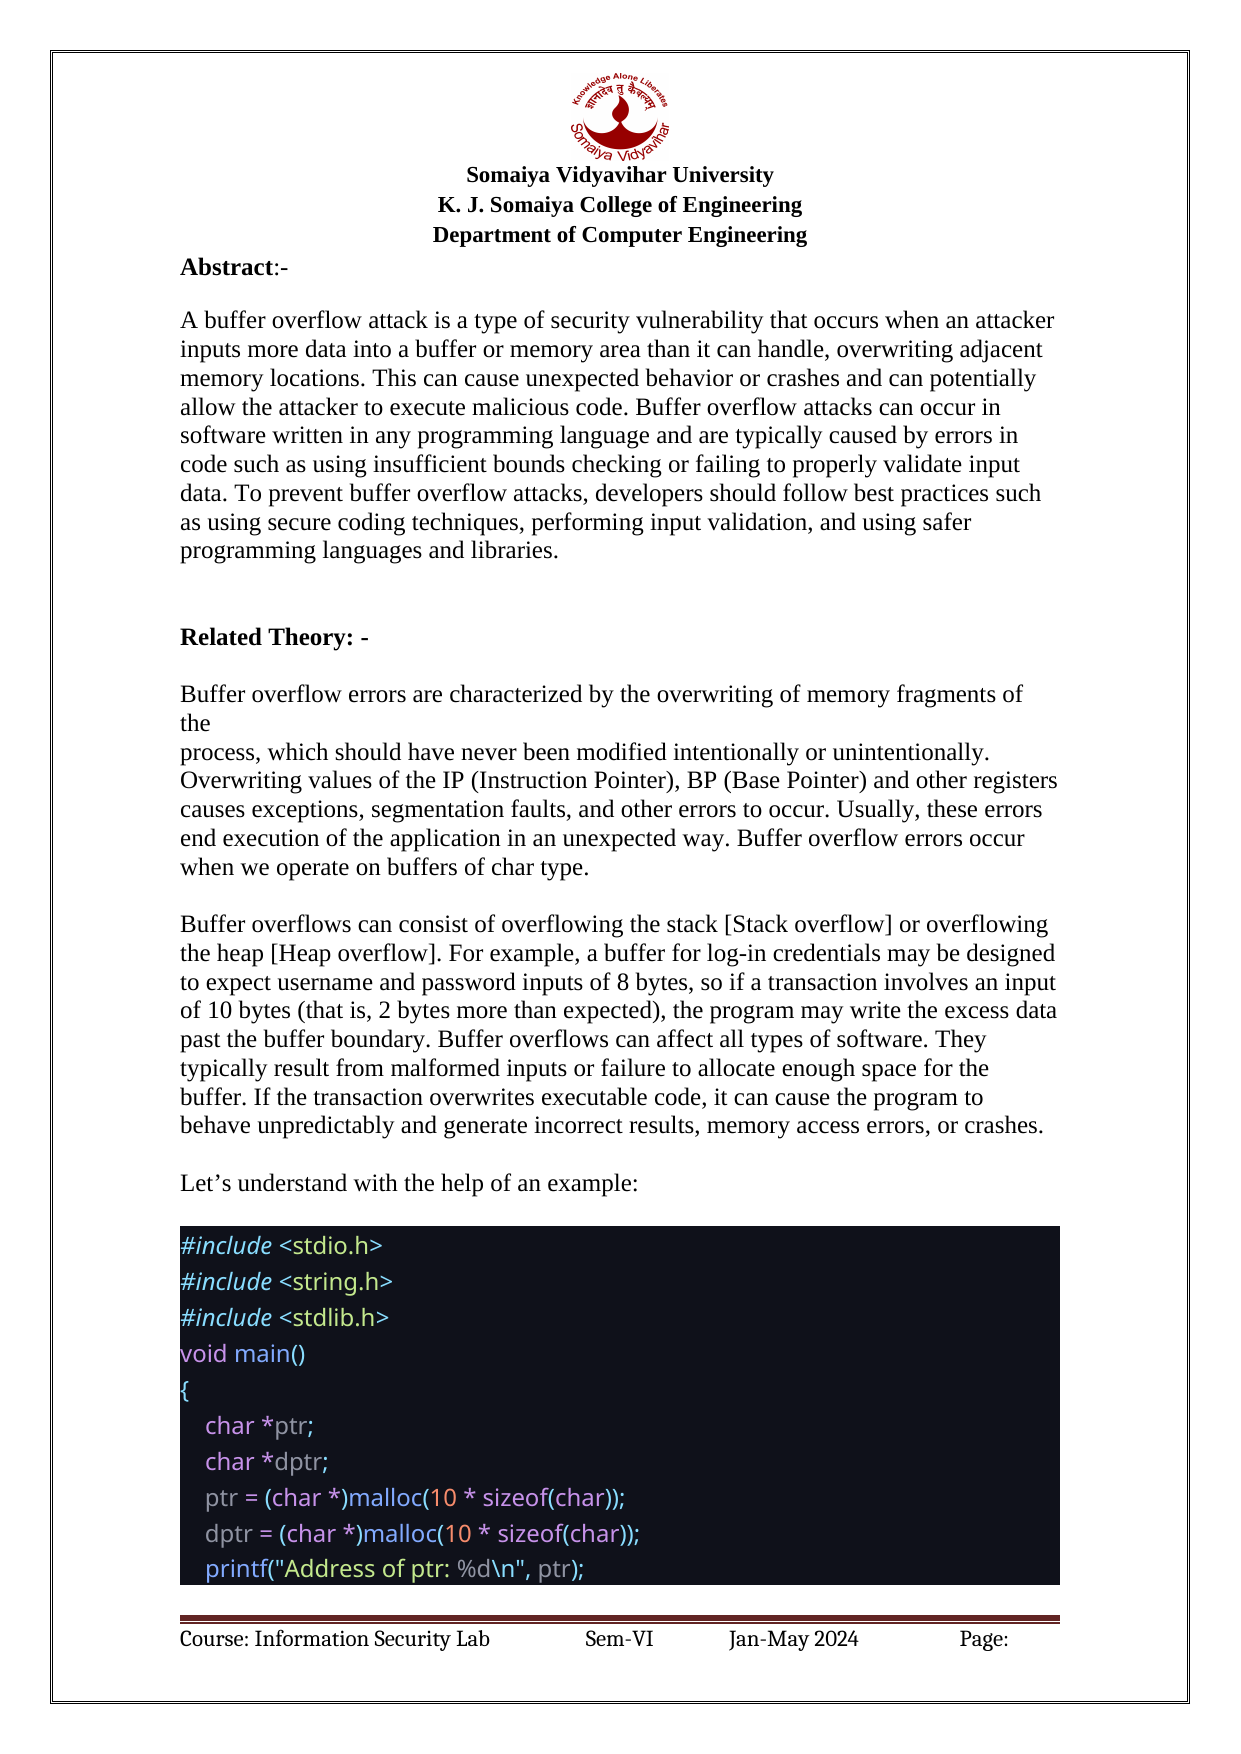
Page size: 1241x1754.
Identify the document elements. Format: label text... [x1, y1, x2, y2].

text printf("Address of ptr: %d\n", ptr); [180, 1549, 1060, 1585]
text end execution of the application in an unexpected way. Buffer overflow errors occur when we operate on buffers of char type. [180, 823, 1060, 881]
text void main() [180, 1333, 1060, 1369]
text Buffer overflow errors are characterized by the overwriting of memory fragments of the [180, 679, 1060, 737]
text A buffer overflow attack is a type of security vulnerability that occurs when an attacker inputs more data into a buffer or memory area than it can handle, overwriting adjacent memory locations. This can cause unexpected behavior or crashes and can potentially allow the attacker to execute malicious code. Buffer overflow attacks can occur in [180, 306, 1060, 421]
text #include <string.h> [180, 1261, 1060, 1297]
text #include <stdlib.h> [180, 1297, 1060, 1333]
text Abstract:- [180, 252, 1060, 280]
text { [180, 1369, 1060, 1405]
text char *dptr; [180, 1441, 1060, 1477]
text #include <stdio.h> [180, 1226, 1060, 1261]
text Let’s understand with the help of an example: [180, 1168, 1060, 1197]
text dptr = (char *)malloc(10 * sizeof(char)); [180, 1513, 1060, 1549]
text ptr = (char *)malloc(10 * sizeof(char)); [180, 1477, 1060, 1513]
text causes exceptions, segmentation faults, and other errors to occur. Usually, these errors [180, 794, 1060, 823]
text Related Theory: - [180, 622, 1060, 651]
text software written in any programming language and are typically caused by errors in code such as using insufficient bounds checking or failing to properly validate input data. To prevent buffer overflow attacks, developers should follow best practices such as using secure coding techniques, performing input validation, and using safer programming languages and libraries. [180, 421, 1060, 564]
text Buffer overflows can consist of overflowing the stack [Stack overflow] or overflowing the heap [Heap overflow]. For example, a buffer for log-in credentials may be designed to expect username and password inputs of 8 bytes, so if a transaction involves an input of 10 bytes (that is, 2 bytes more than expected), the program may write the excess data past the buffer boundary. Buffer overflows can affect all types of software. They typically result from malformed inputs or failure to allocate enough space for the buffer. If the transaction overwrites executable code, it can cause the program to behave unpredictably and generate incorrect results, memory access errors, or crashes. [180, 909, 1060, 1139]
text process, which should have never been modified intentionally or unintentionally. Overwriting values of the IP (Instruction Pointer), BP (Base Pointer) and other registers [180, 737, 1060, 794]
text char *ptr; [180, 1405, 1060, 1441]
picture [571, 73, 669, 161]
